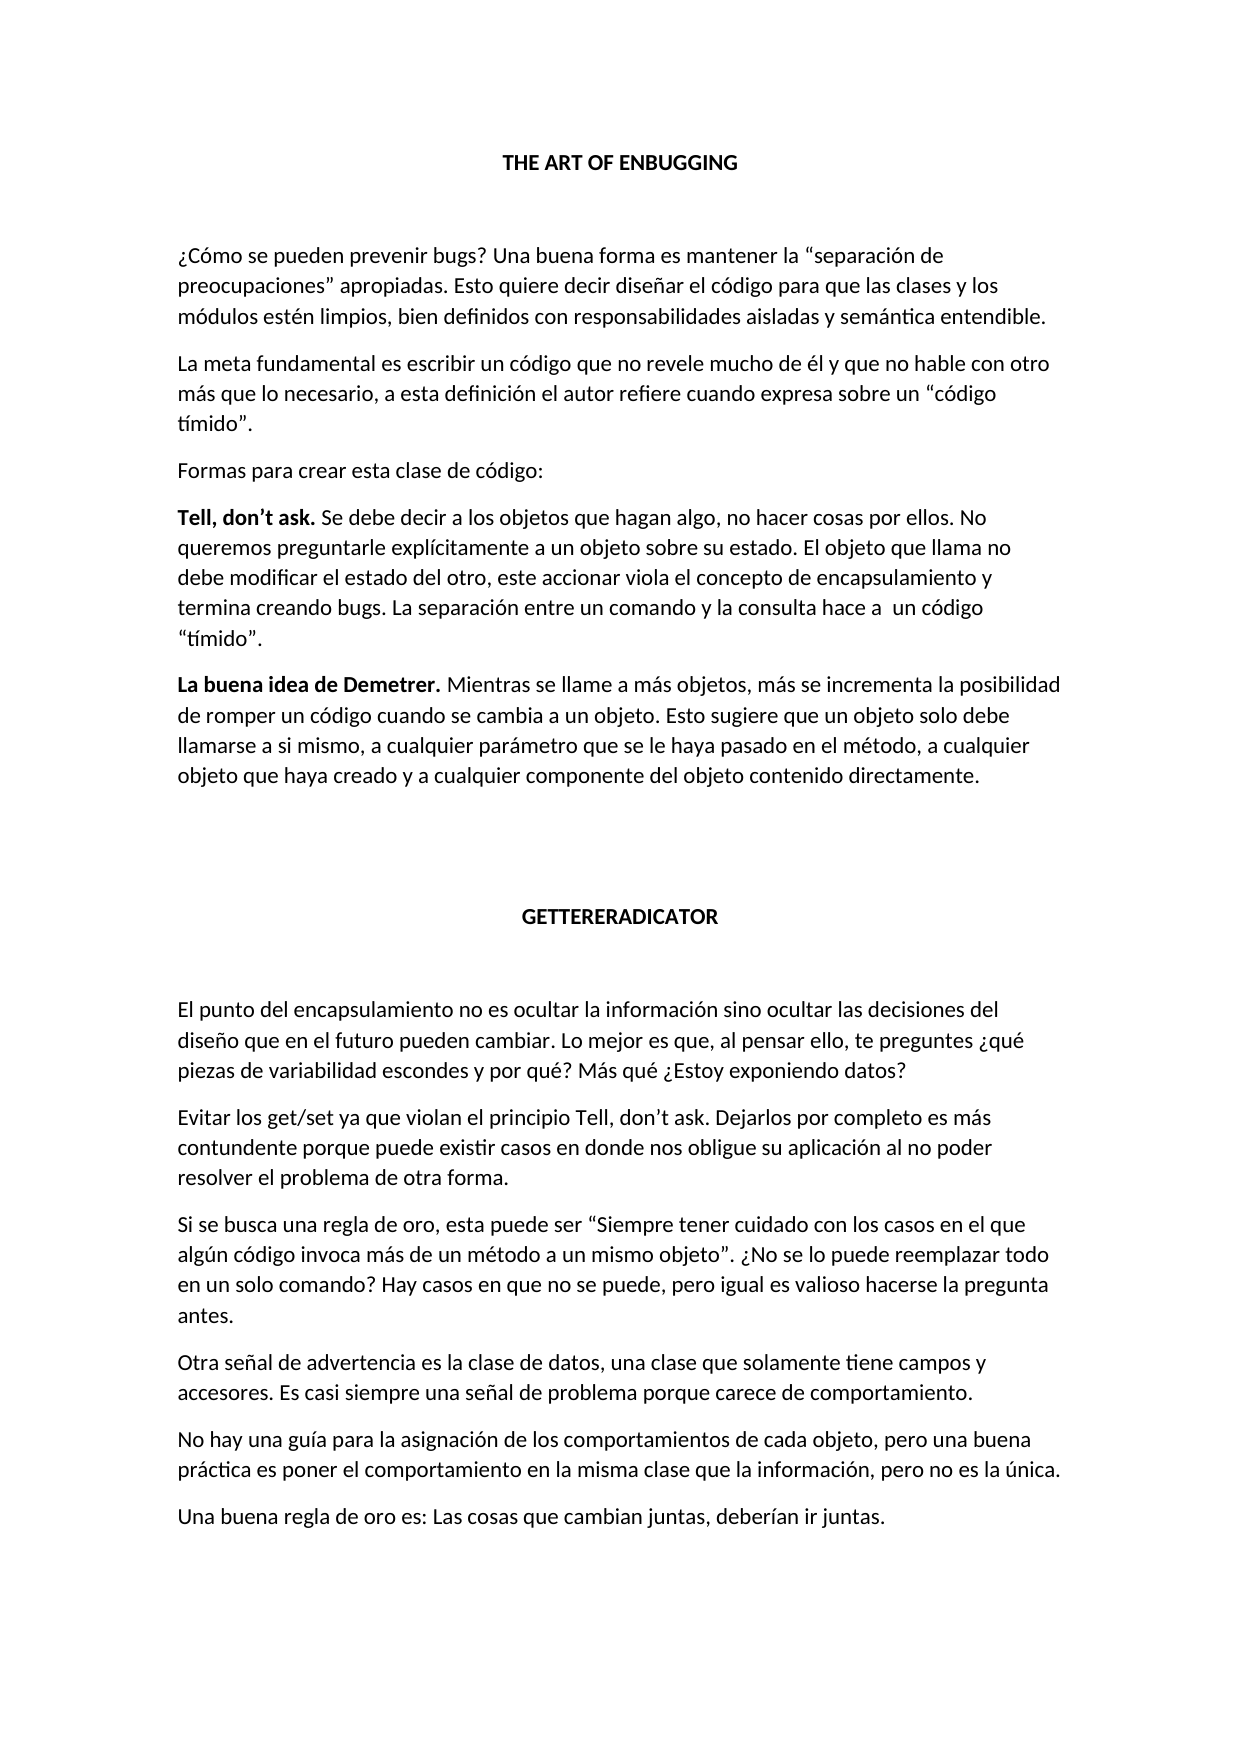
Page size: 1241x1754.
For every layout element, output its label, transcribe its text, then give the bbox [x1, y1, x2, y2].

text GETTERERADICATOR [177, 902, 1063, 930]
text La meta fundamental es escribir un código que no revele mucho de él y que no hable con otro más que lo necesario, a esta definición el autor refiere cuando expresa sobre un “código tímido”. [177, 349, 1063, 437]
text Una buena regla de oro es: Las cosas que cambian juntas, deberían ir juntas. [177, 1502, 1063, 1530]
text No hay una guía para la asignación de los comportamientos de cada objeto, pero una buena práctica es poner el comportamiento en la misma clase que la información, pero no es la única. [177, 1425, 1063, 1483]
text El punto del encapsulamiento no es ocultar la información sino ocultar las decisiones del diseño que en el futuro pueden cambiar. Lo mejor es que, al pensar ello, te preguntes ¿qué piezas de variabilidad escondes y por qué? Más qué ¿Estoy exponiendo datos? [177, 996, 1063, 1084]
text THE ART OF ENBUGGING [177, 148, 1063, 176]
text ¿Cómo se pueden prevenir bugs? Una buena forma es mantener la “separación de preocupaciones” apropiadas. Esto quiere decir diseñar el código para que las clases y los módulos estén limpios, bien definidos con responsabilidades aisladas y semántica entendible. [177, 241, 1063, 330]
text Evitar los get/set ya que violan el principio Tell, don’t ask. Dejarlos por completo es más contundente porque puede existir casos en donde nos obligue su aplicación al no poder resolver el problema de otra forma. [177, 1103, 1063, 1191]
text Si se busca una regla de oro, esta puede ser “Siempre tener cuidado con los casos en el que algún código invoca más de un método a un mismo objeto”. ¿No se lo puede reemplazar todo en un solo comando? Hay casos en que no se puede, pero igual es valioso hacerse la pregunta antes. [177, 1210, 1063, 1329]
text Formas para crear esta clase de código: [177, 456, 1063, 484]
text Tell, don’t ask. Se debe decir a los objetos que hagan algo, no hacer cosas por ellos. No queremos preguntarle explícitamente a un objeto sobre su estado. El objeto que llama no debe modificar el estado del otro, este accionar viola el concepto de encapsulamiento y termina creando bugs. La separación entre un comando y la consulta hace a un código “tímido”. [177, 503, 1063, 652]
text Otra señal de advertencia es la clase de datos, una clase que solamente tiene campos y accesores. Es casi siempre una señal de problema porque carece de comportamiento. [177, 1348, 1063, 1406]
text La buena idea de Demetrer. Mientras se llame a más objetos, más se incrementa la posibilidad de romper un código cuando se cambia a un objeto. Esto sugiere que un objeto solo debe llamarse a si mismo, a cualquier parámetro que se le haya pasado en el método, a cualquier objeto que haya creado y a cualquier componente del objeto contenido directamente. [177, 671, 1063, 789]
